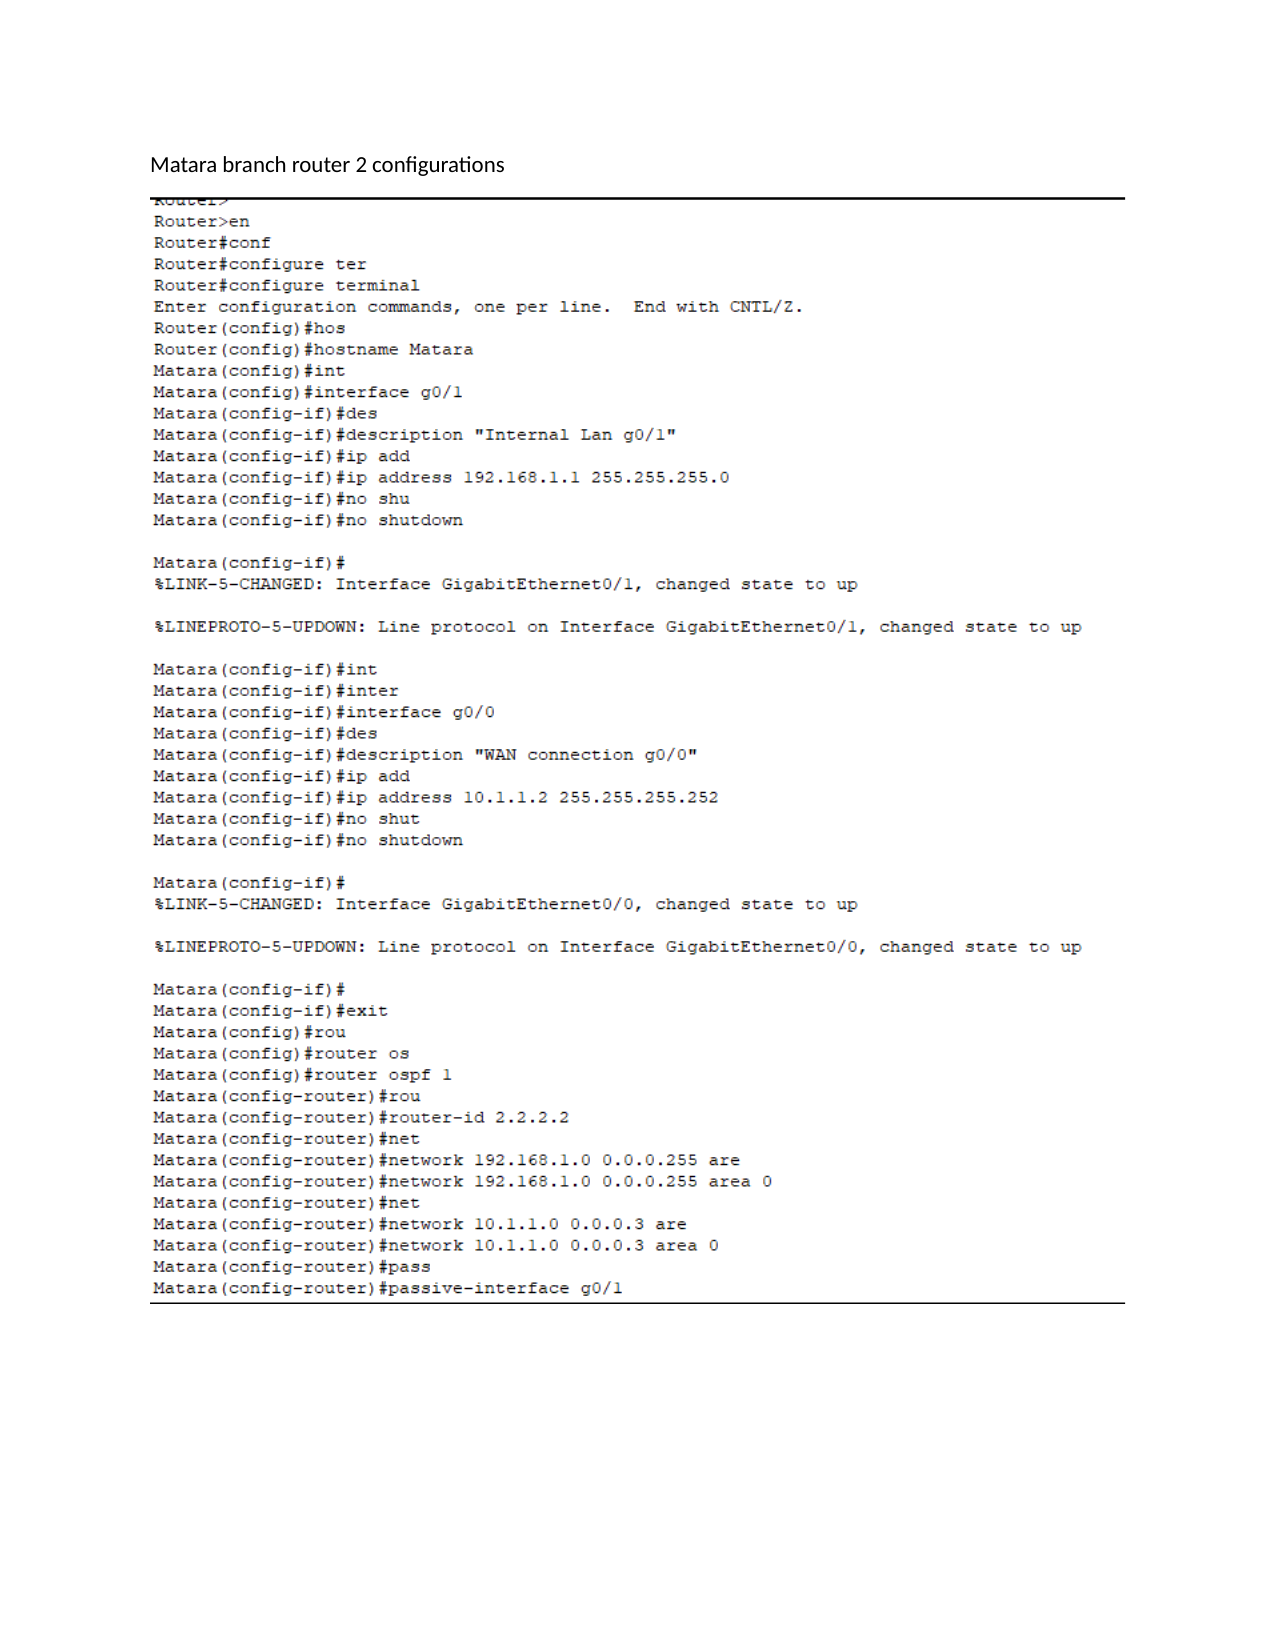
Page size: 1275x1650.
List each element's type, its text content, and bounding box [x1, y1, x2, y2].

picture [150, 196, 1125, 1304]
text Matara branch router 2 configurations [150, 150, 1125, 178]
